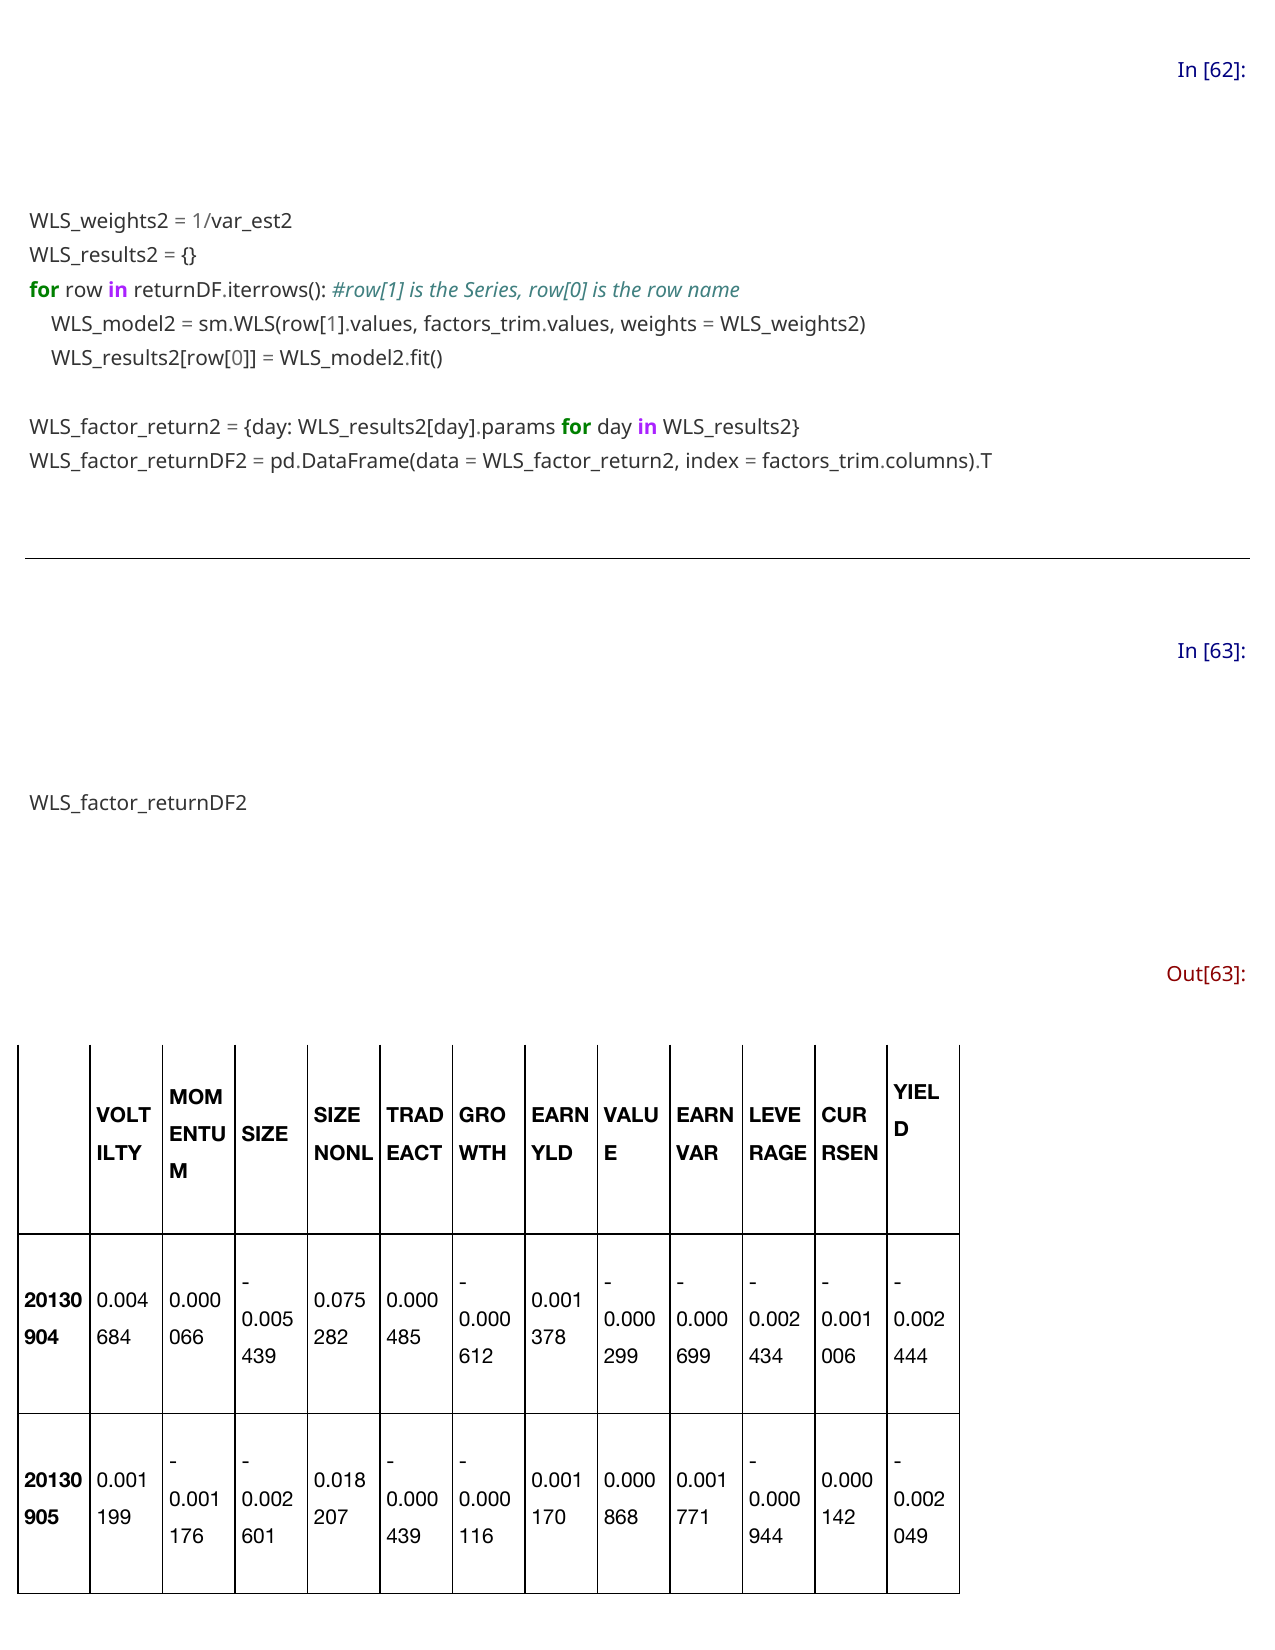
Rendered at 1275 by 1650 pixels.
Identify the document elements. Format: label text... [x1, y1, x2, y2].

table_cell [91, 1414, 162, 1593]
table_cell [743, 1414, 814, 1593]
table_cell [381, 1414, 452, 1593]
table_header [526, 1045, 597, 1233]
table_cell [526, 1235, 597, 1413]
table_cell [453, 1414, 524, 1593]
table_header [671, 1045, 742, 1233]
text Out[63]: [29, 959, 1246, 988]
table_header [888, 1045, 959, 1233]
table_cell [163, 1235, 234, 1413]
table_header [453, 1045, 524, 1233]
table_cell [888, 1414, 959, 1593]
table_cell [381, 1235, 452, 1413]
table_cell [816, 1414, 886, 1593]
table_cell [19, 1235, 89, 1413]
text WLS_factor_returnDF2 [29, 788, 1246, 845]
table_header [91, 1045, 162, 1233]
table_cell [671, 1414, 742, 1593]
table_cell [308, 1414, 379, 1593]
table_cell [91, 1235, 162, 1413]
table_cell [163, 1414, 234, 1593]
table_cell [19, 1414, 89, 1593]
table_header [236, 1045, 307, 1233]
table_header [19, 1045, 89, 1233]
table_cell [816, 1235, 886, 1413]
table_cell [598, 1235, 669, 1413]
text WLS_weights2 = 1/var_est2 WLS_results2 = {} for row in returnDF.iterrows(): #row[1] is the Series, row[0] is the row name WLS_model2 = sm.WLS(row[1].values, factors_trim.values, weights = WLS_weights2) WLS_results2[row[0]] = WLS_model2.fit() WLS_factor_return2 = {day: WLS_results2[day].params for day in WLS_results2} WLS_factor_returnDF2 = pd.DataFrame(data = WLS_factor_return2, index = factors_trim.columns).T [29, 206, 1246, 504]
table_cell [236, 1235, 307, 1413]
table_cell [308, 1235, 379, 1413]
text In [62]: [29, 55, 1246, 83]
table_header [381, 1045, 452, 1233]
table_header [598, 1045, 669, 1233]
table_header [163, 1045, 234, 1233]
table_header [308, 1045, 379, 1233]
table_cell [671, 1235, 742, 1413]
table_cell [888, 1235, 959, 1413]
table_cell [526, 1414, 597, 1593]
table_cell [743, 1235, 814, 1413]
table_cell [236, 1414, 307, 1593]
text In [63]: [29, 637, 1246, 665]
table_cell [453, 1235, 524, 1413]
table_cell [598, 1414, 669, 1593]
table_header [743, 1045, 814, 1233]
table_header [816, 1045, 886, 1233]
